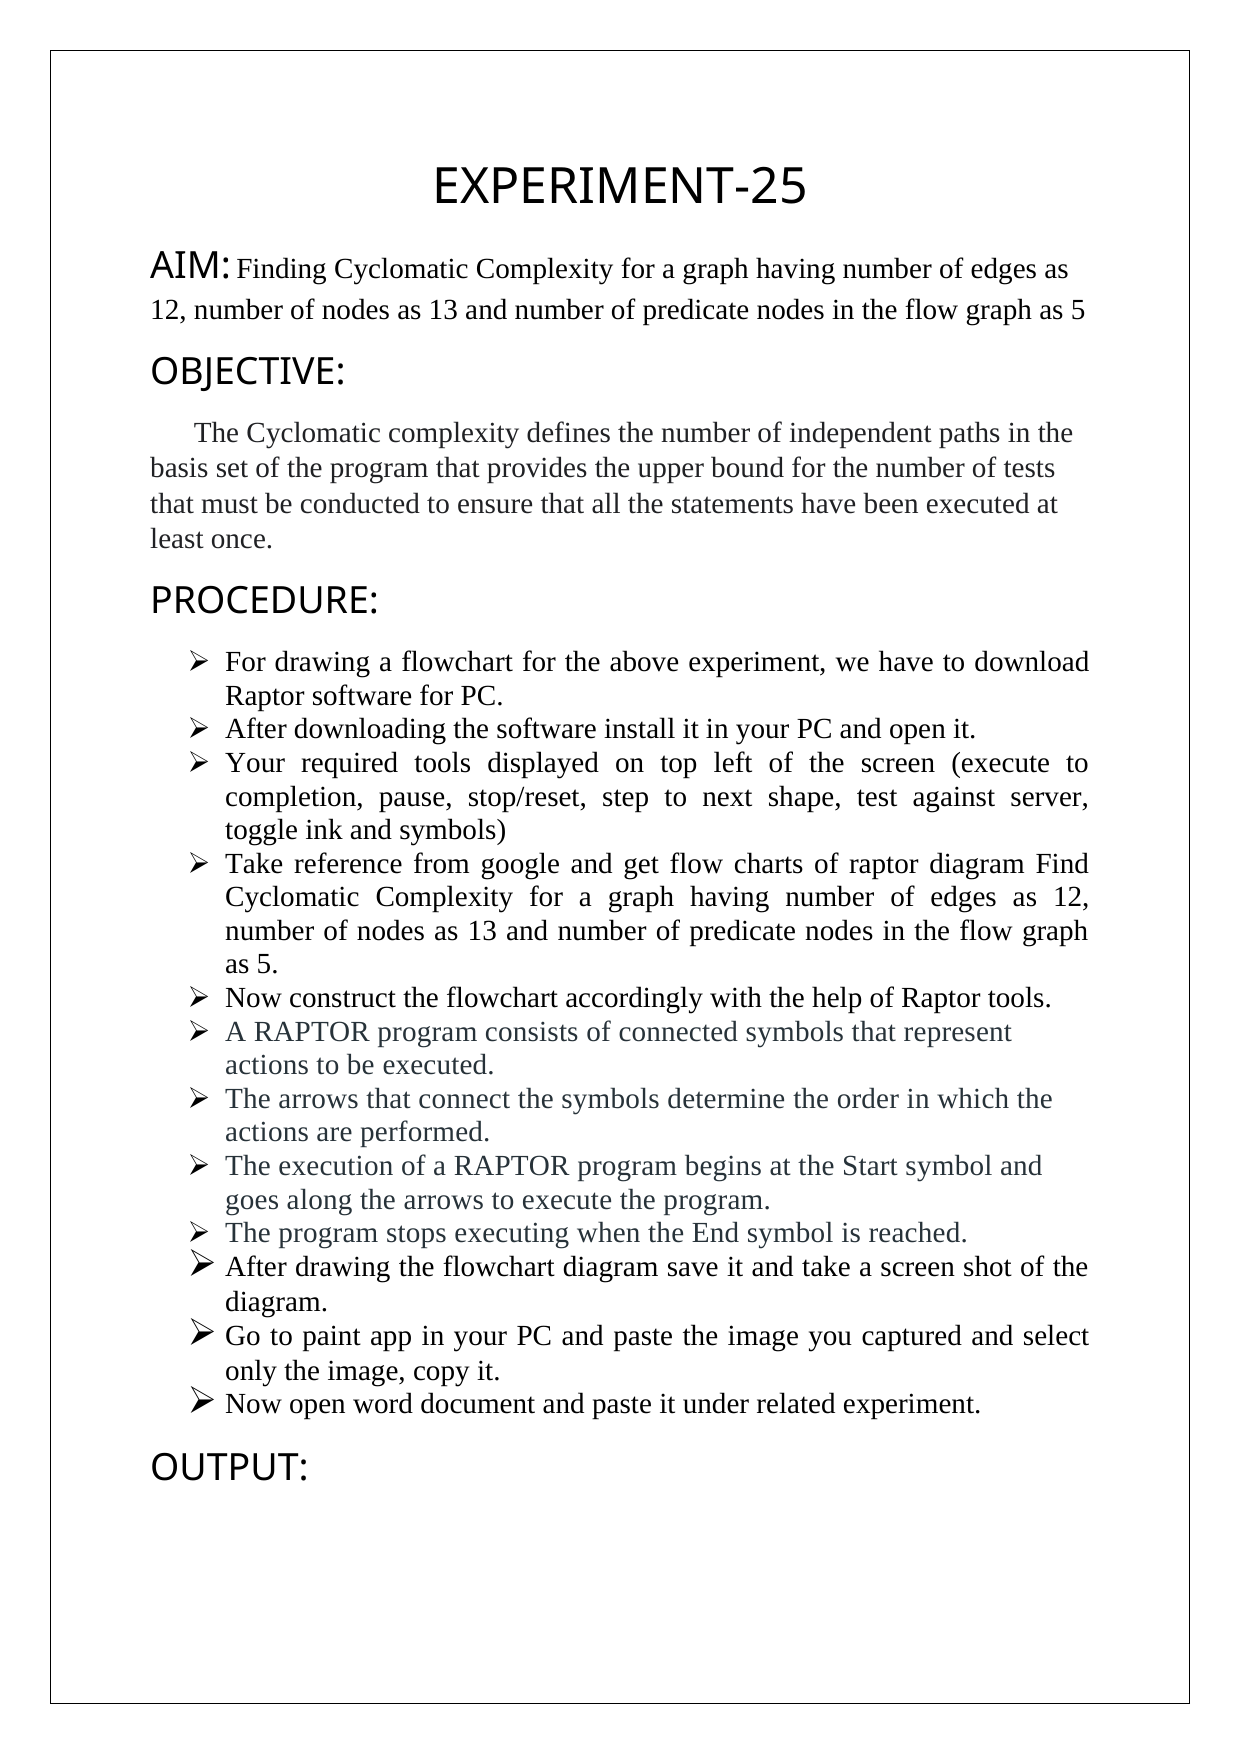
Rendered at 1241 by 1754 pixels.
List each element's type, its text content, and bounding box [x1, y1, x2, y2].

list Take reference from google and get flow charts of raptor diagram Find Cyclomatic Complexity for a graph having number of edges as 12, number of nodes as 13 and number of predicate nodes in the flow graph as 5. [187, 846, 1090, 980]
text EXPERIMENT-25 [150, 150, 1090, 218]
list For drawing a flowchart for the above experiment, we have to download Raptor software for PC. [187, 644, 1090, 711]
list The program stops executing when the End symbol is reached. [187, 1215, 1090, 1249]
list After drawing the flowchart diagram save it and take a screen shot of the diagram. [187, 1249, 1090, 1318]
text AIM: Finding Cyclomatic Complexity for a graph having number of edges as 12, number of nodes as 13 and number of predicate nodes in the flow graph as 5 [150, 239, 1090, 325]
text The Cyclomatic complexity defines the number of independent paths in the basis set of the program that provides the upper bound for the number of tests that must be conducted to ensure that all the statements have been executed at least once. [150, 415, 1090, 555]
text OUTPUT: [150, 1441, 1090, 1492]
list A RAPTOR program consists of connected symbols that represent actions to be executed. [187, 1014, 1090, 1081]
list The arrows that connect the symbols determine the order in which the actions are performed. [187, 1081, 1090, 1148]
list Go to paint app in your PC and paste the image you captured and select only the image, copy it. [187, 1318, 1090, 1387]
list The execution of a RAPTOR program begins at the Start symbol and goes along the arrows to execute the program. [187, 1148, 1090, 1215]
list Now open word document and paste it under related experiment. [187, 1387, 1090, 1422]
list After downloading the software install it in your PC and open it. [187, 711, 1090, 745]
text OBJECTIVE: [150, 344, 1090, 395]
list Now construct the flowchart accordingly with the help of Raptor tools. [187, 980, 1090, 1014]
text PROCEDURE: [150, 573, 1090, 624]
list Your required tools displayed on top left of the screen (execute to completion, pause, stop/reset, step to next shape, test against server, toggle ink and symbols) [187, 745, 1090, 846]
